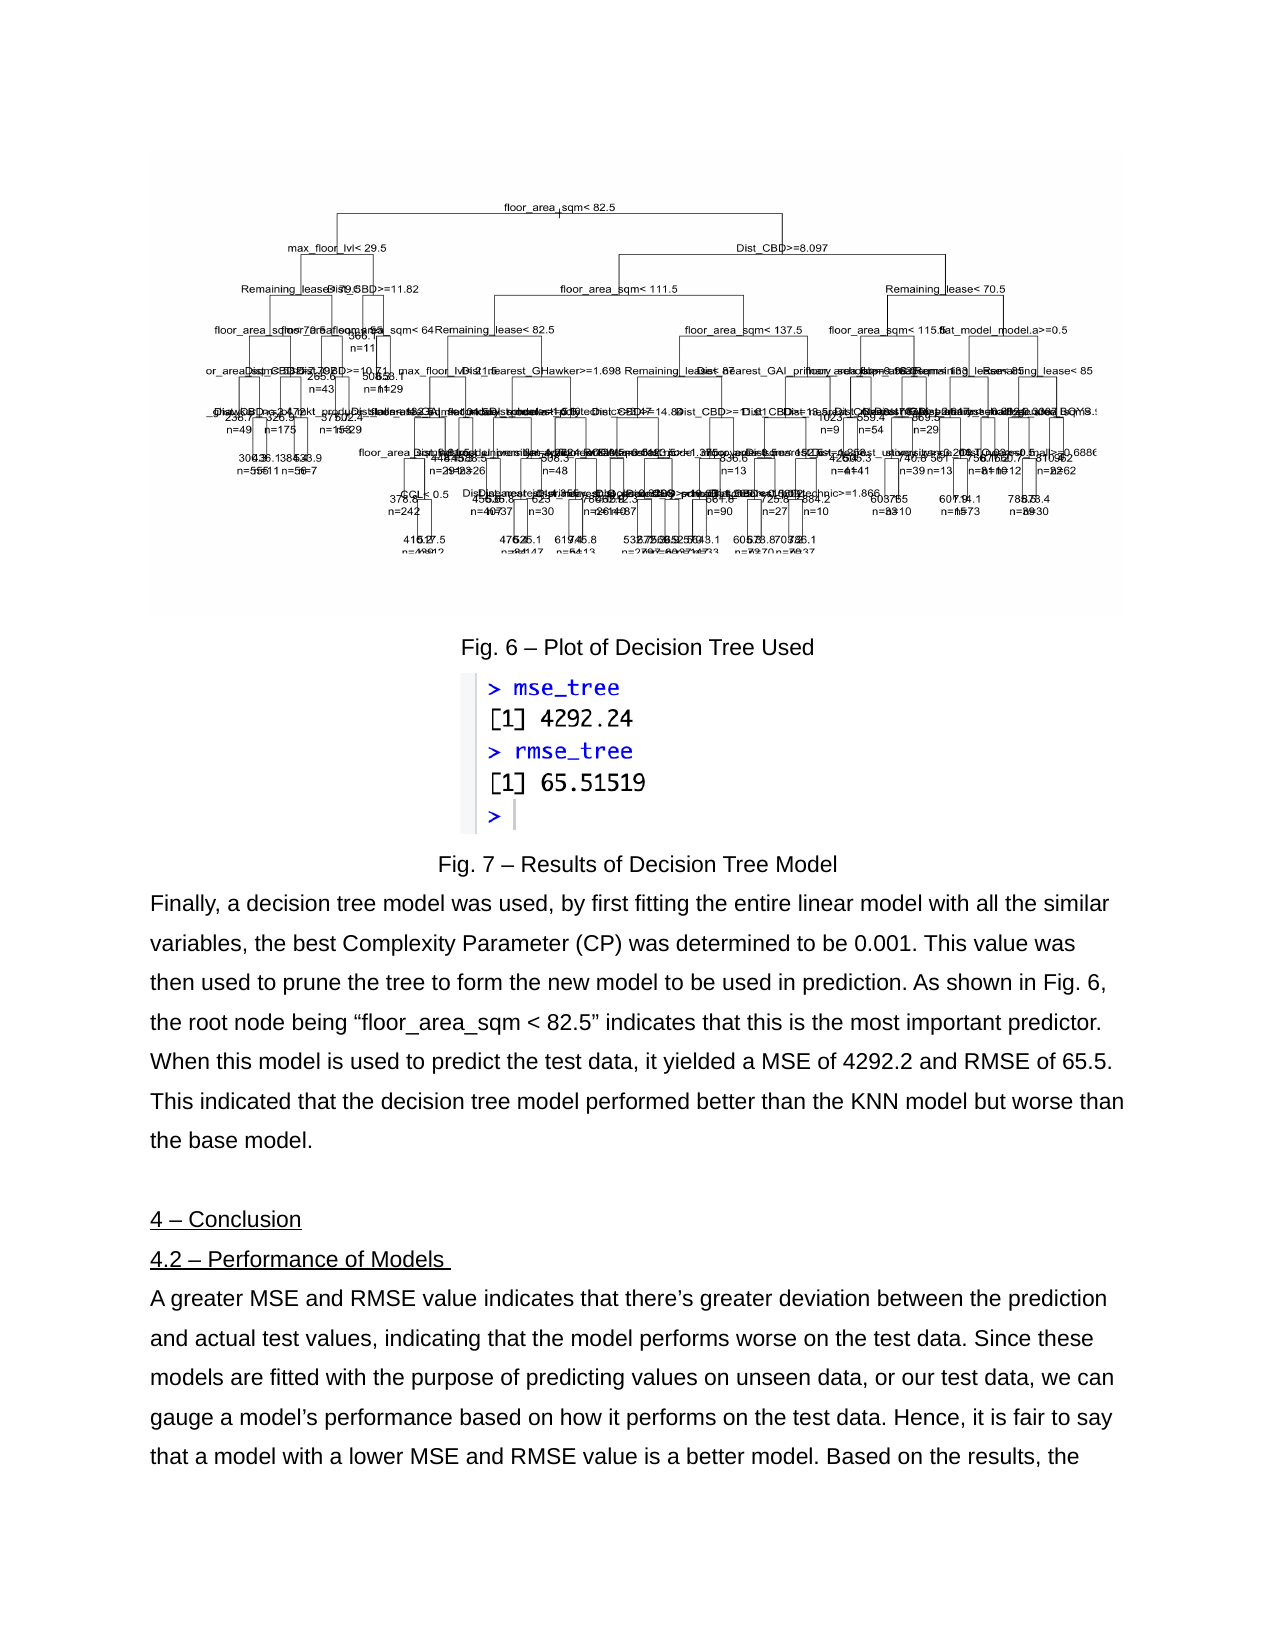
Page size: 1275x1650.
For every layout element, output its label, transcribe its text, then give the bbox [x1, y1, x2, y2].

text Fig. 7 – Results of Decision Tree Model [150, 851, 1125, 877]
text 4.2 – Performance of Models [150, 1246, 1125, 1272]
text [150, 1285, 1125, 1469]
picture [150, 150, 1125, 617]
text Fig. 6 – Plot of Decision Tree Used [150, 634, 1125, 660]
text Finally, a decision tree model was used, by first fitting the entire linear model with all the similar variables, the best Complexity Parameter (CP) was determined to be 0.001. This value was then used to prune the tree to form the new model to be used in prediction. As shown in Fig. 6, the root node being “floor_area_sqm < 82.5” indicates that this is the most important predictor. When this model is used to predict the test data, it yielded a MSE of 4292.2 and RMSE of 65.5. This indicated that the decision tree model performed better than the KNN model but worse than the base model. [150, 890, 1125, 1153]
text 4 – Conclusion [150, 1206, 1125, 1232]
picture [460, 673, 815, 834]
